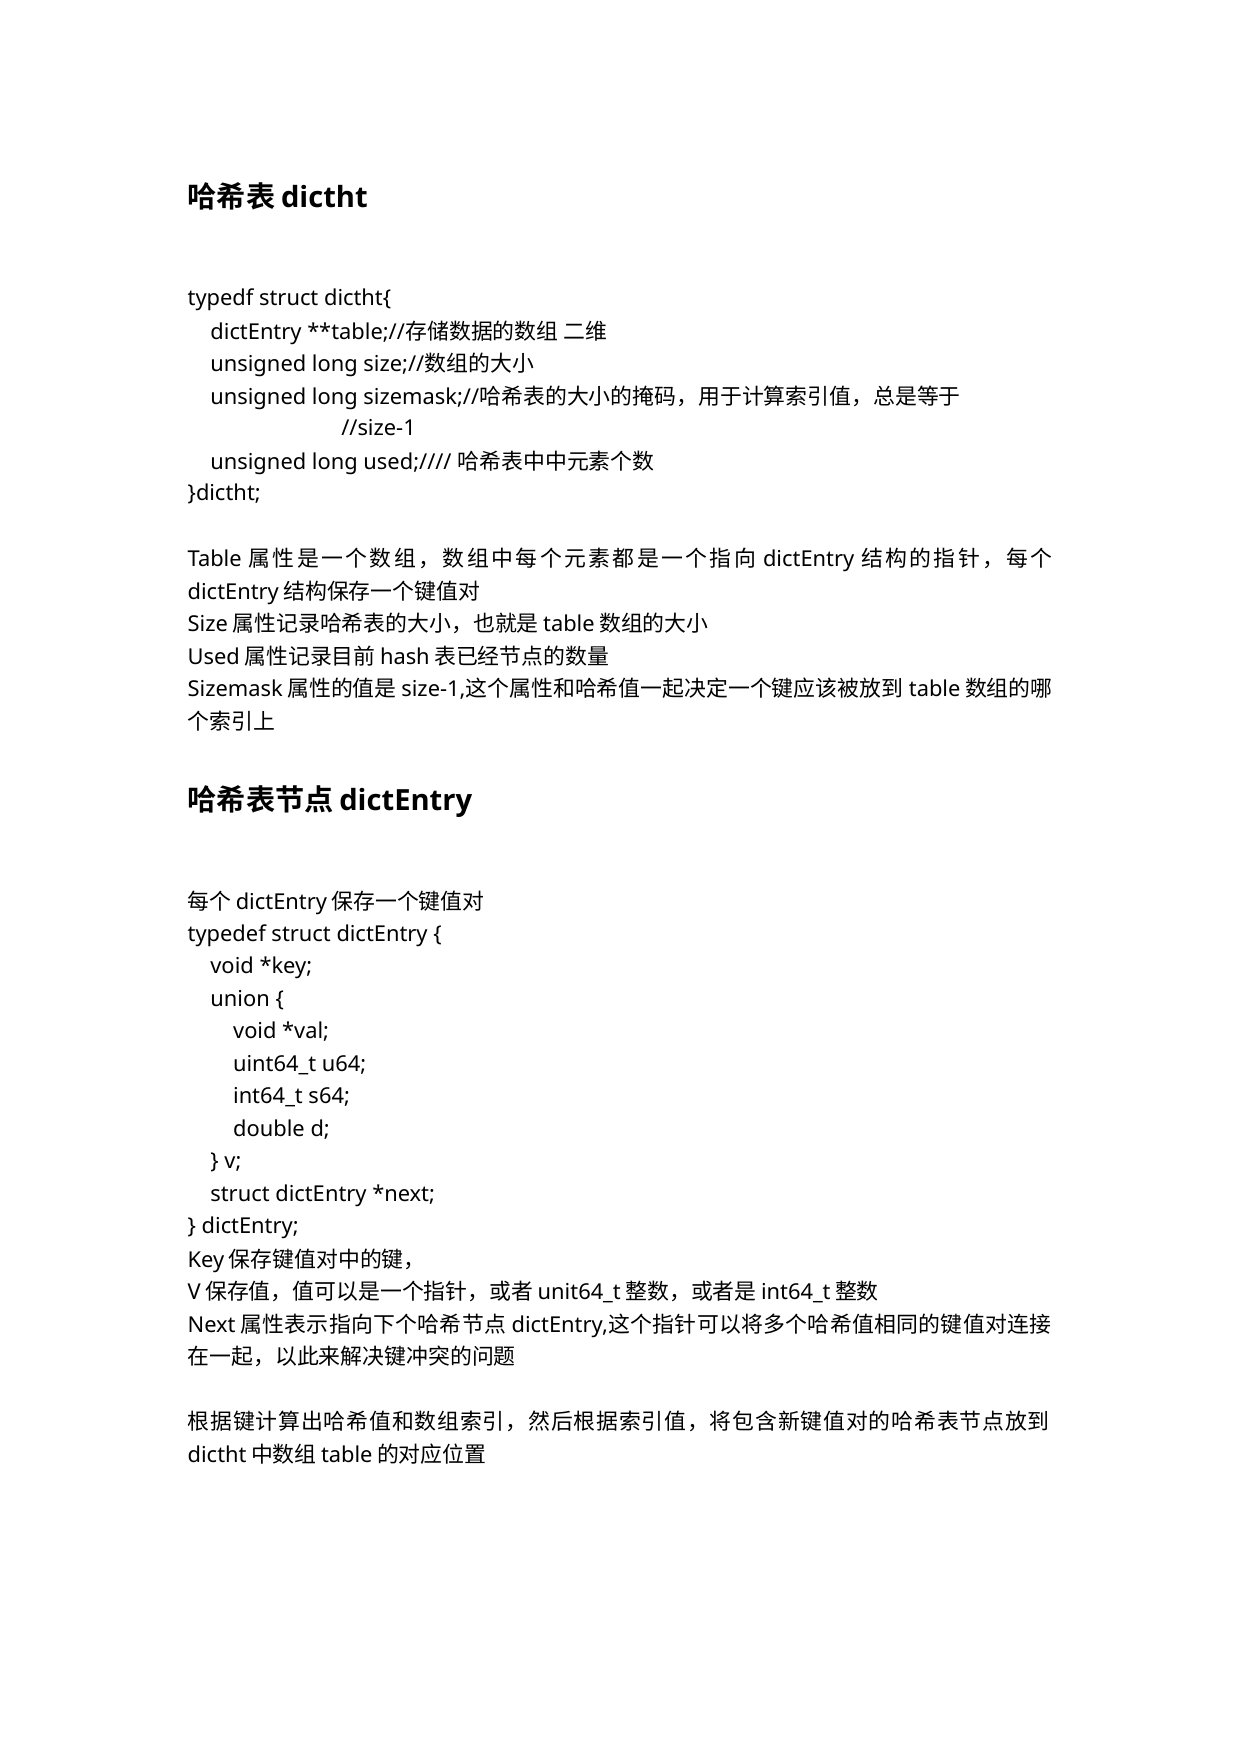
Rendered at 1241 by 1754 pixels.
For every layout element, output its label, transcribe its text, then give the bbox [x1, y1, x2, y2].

text void *key; [187, 949, 1053, 981]
text 每个dictEntry保存一个键值对 [187, 884, 1053, 916]
text Table属性是一个数组，数组中每个元素都是一个指向dictEntry结构的指针，每个dictEntry结构保存一个键值对 [187, 541, 1053, 606]
text dictEntry **table;//存储数据的数组 二维 [187, 313, 1053, 346]
text Used属性记录目前hash表已经节点的数量 [187, 638, 1053, 671]
text uint64_t u64; [187, 1046, 1053, 1079]
text union { [187, 981, 1053, 1014]
text unsigned long size;//数组的大小 [187, 346, 1053, 378]
text } dictEntry; [187, 1209, 1053, 1241]
text Key保存键值对中的键， [187, 1241, 1053, 1274]
text Next属性表示指向下个哈希节点dictEntry,这个指针可以将多个哈希值相同的键值对连接在一起，以此来解决键冲突的问题 [187, 1306, 1053, 1371]
text V保存值，值可以是一个指针，或者unit64_t整数，或者是int64_t整数 [187, 1274, 1053, 1306]
text typedf struct dictht{ [187, 281, 1053, 313]
text int64_t s64; [187, 1079, 1053, 1111]
text typedef struct dictEntry { [187, 916, 1053, 949]
text Size属性记录哈希表的大小，也就是table数组的大小 [187, 606, 1053, 638]
subtitle 哈希表dictht [187, 162, 1053, 227]
text //size-1 [187, 411, 1053, 443]
text } v; [187, 1144, 1053, 1176]
text 根据键计算出哈希值和数组索引，然后根据索引值，将包含新键值对的哈希表节点放到dictht中数组table的对应位置 [187, 1404, 1053, 1469]
text }dictht; [187, 476, 1053, 508]
text double d; [187, 1111, 1053, 1144]
subtitle 哈希表节点dictEntry [187, 765, 1053, 830]
text unsigned long used;//// 哈希表中中元素个数 [187, 443, 1053, 476]
text void *val; [187, 1014, 1053, 1046]
text struct dictEntry *next; [187, 1176, 1053, 1209]
text unsigned long sizemask;//哈希表的大小的掩码，用于计算索引值，总是等于 [187, 378, 1053, 411]
text Sizemask属性的值是size-1,这个属性和哈希值一起决定一个键应该被放到table数组的哪个索引上 [187, 671, 1053, 736]
